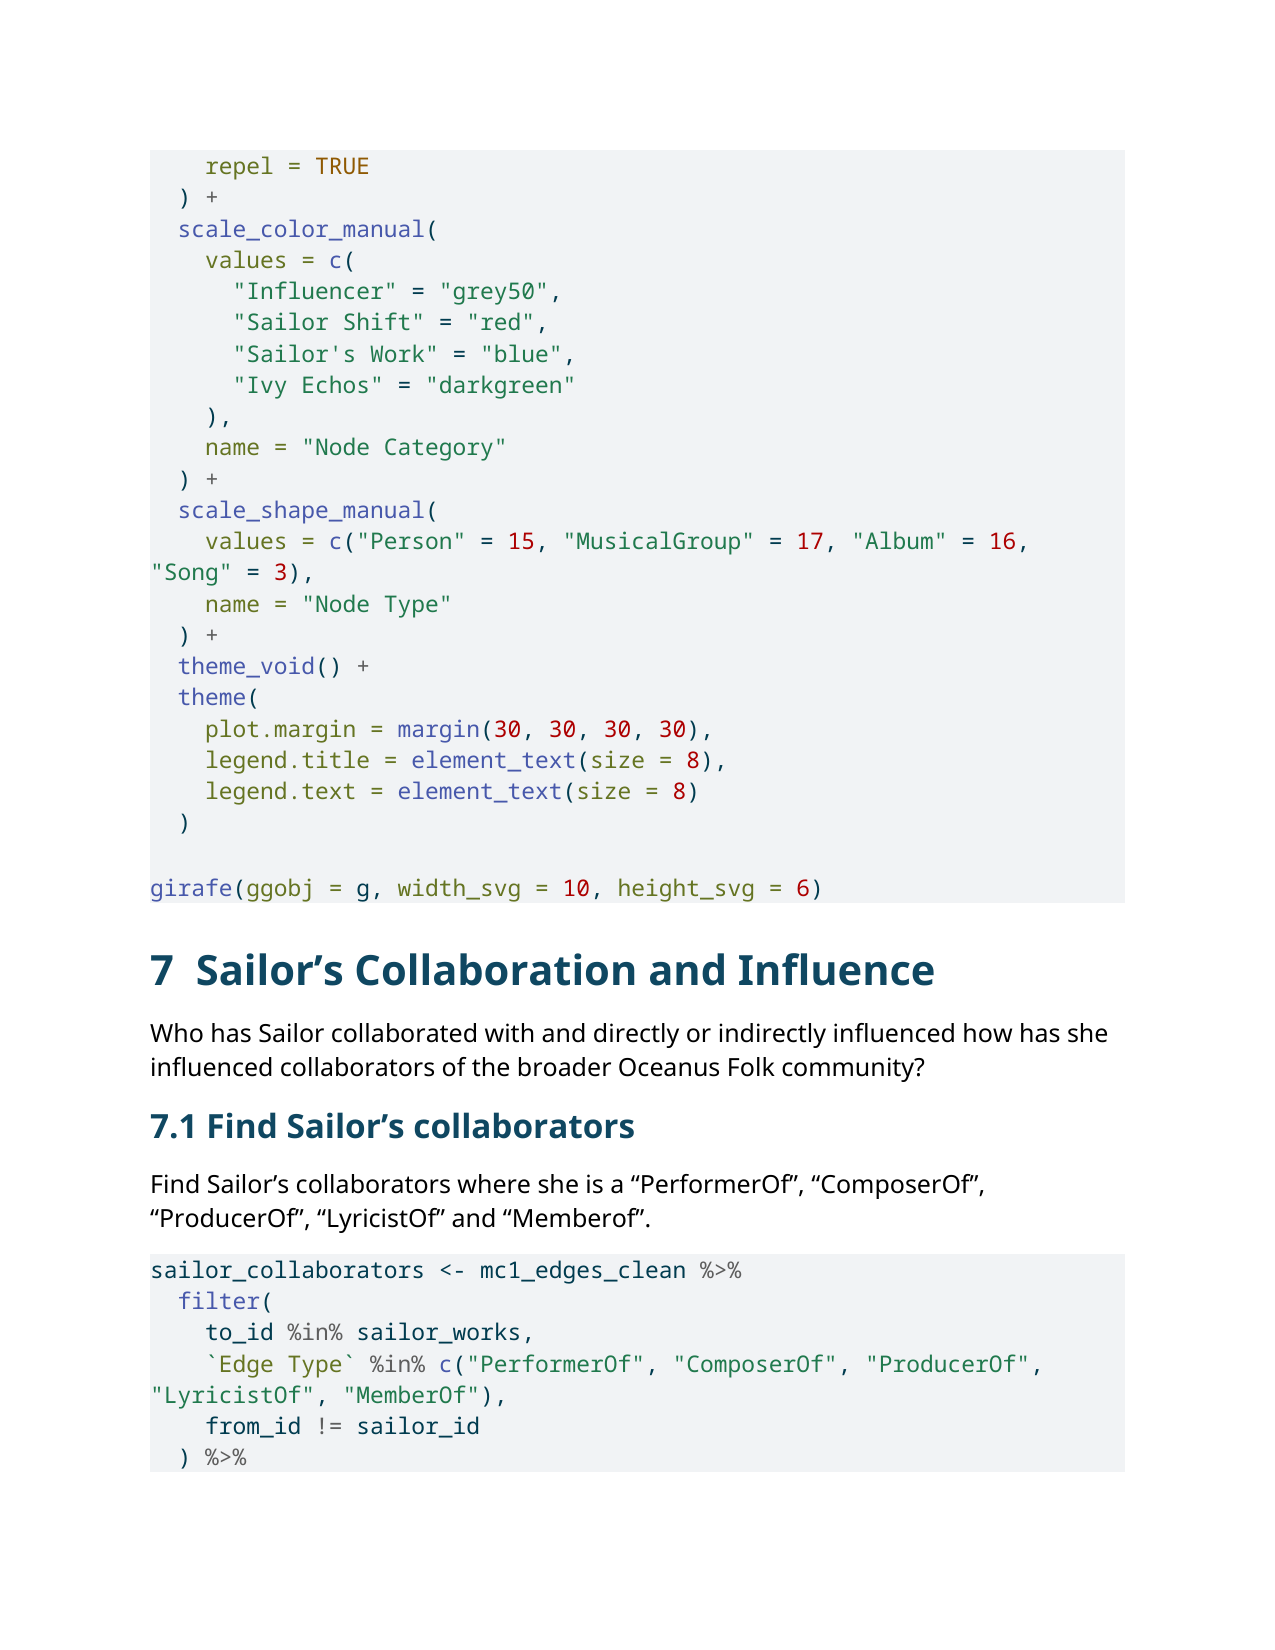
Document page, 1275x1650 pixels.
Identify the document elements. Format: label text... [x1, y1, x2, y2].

subtitle 7.1 Find Sailor’s collaborators [150, 1103, 1125, 1148]
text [150, 150, 1125, 903]
text Find Sailor’s collaborators where she is a “PerformerOf”, “ComposerOf”, “ProducerOf”, “LyricistOf” and “Memberof”. [150, 1167, 1125, 1235]
text Who has Sailor collaborated with and directly or indirectly influenced how has she influenced collaborators of the broader Oceanus Folk community? [150, 1016, 1125, 1084]
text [150, 1254, 1125, 1472]
subtitle 7 Sailor’s Collaboration and Influence [150, 940, 1125, 997]
